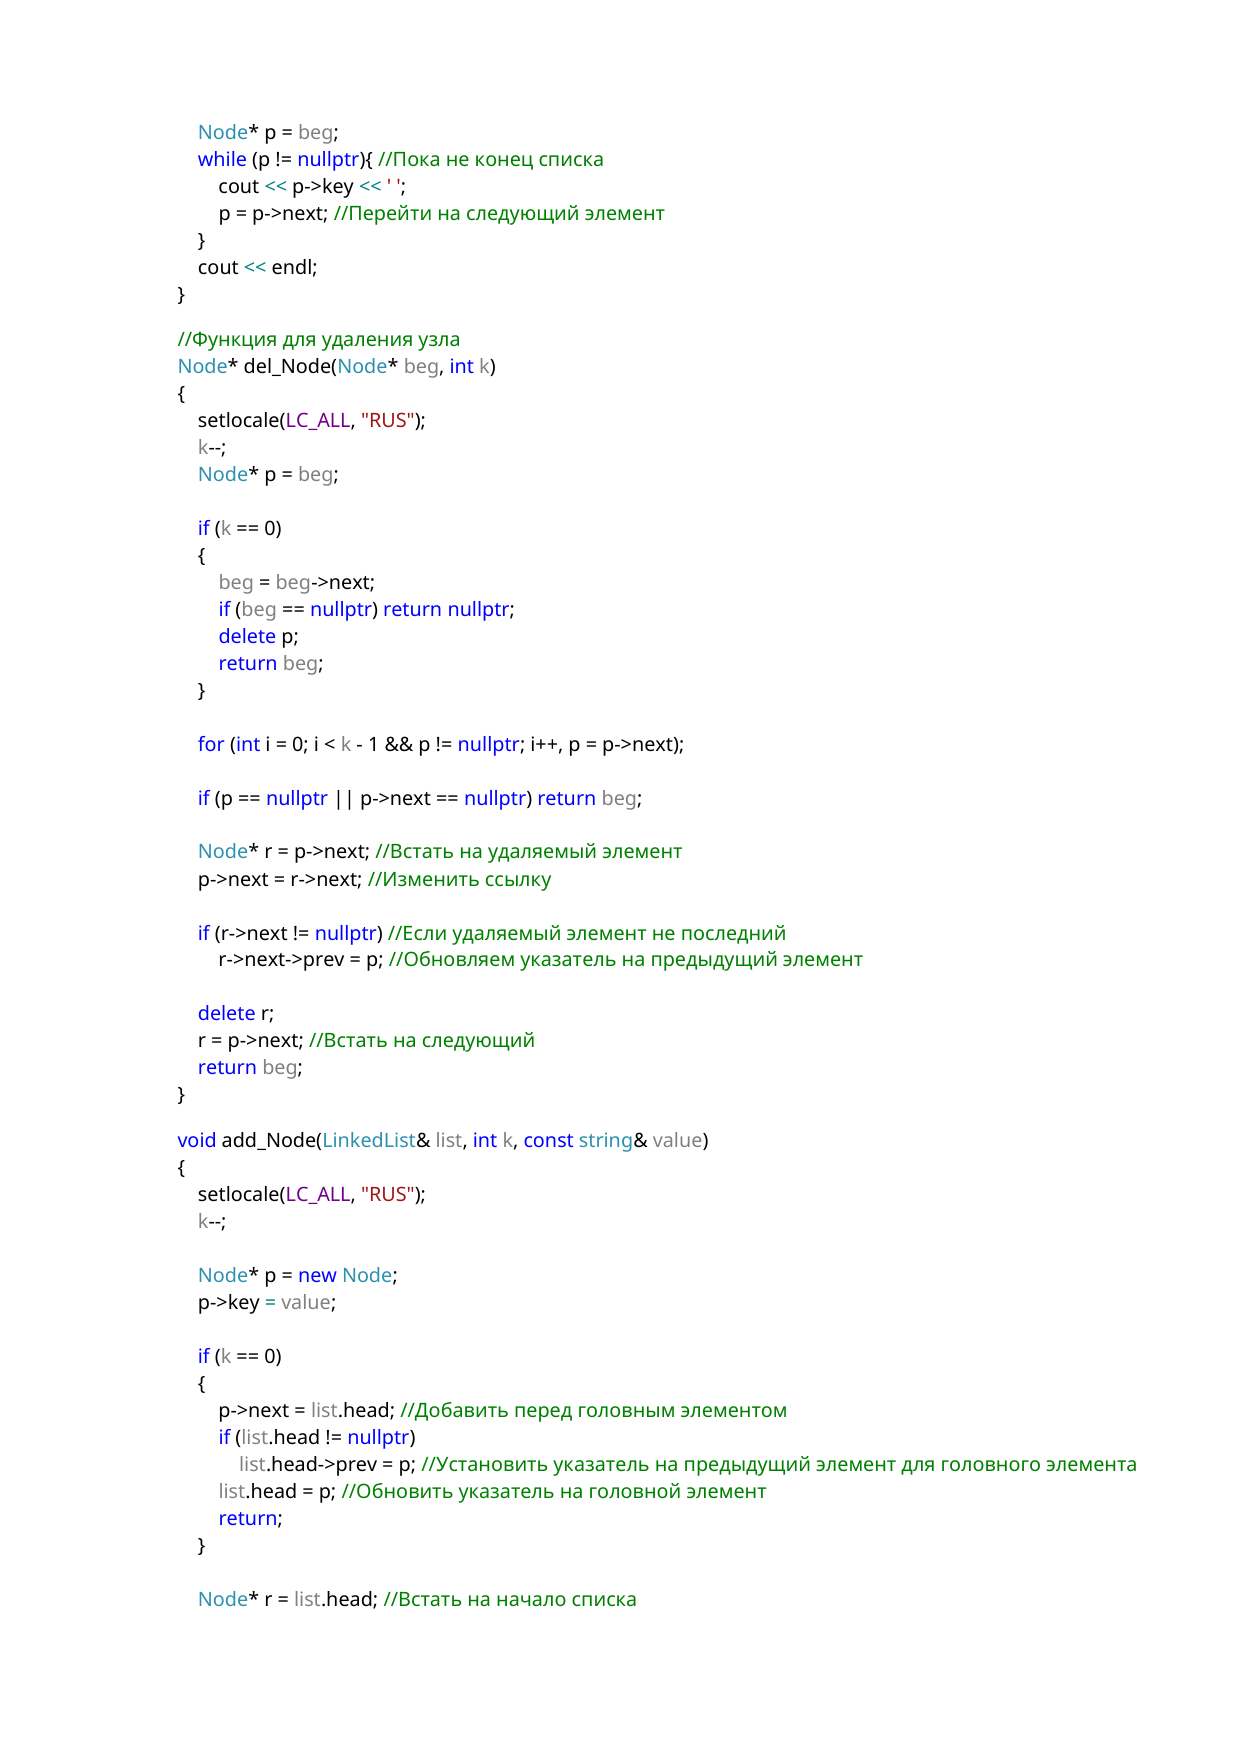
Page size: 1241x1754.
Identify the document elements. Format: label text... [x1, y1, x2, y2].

text while (p != nullptr){ //Пока не конец списка [177, 145, 1152, 172]
text p = p->next; //Перейти на следующий элемент [177, 199, 1152, 226]
text list.head->prev = p; //Установить указатель на предыдущий элемент для головного элемента [177, 1450, 1152, 1477]
text Node* p = beg; [177, 460, 1152, 487]
text void add_Node(LinkedList& list, int k, const string& value) [177, 1126, 1152, 1153]
text setlocale(LC_ALL, "RUS"); [177, 406, 1152, 433]
text { [177, 379, 1152, 406]
text Node* r = list.head; //Встать на начало списка [177, 1585, 1152, 1612]
text list.head = p; //Обновить указатель на головной элемент [177, 1477, 1152, 1504]
text Node* p = beg; [177, 118, 1152, 145]
text delete r; [177, 1000, 1152, 1027]
text if (p == nullptr || p->next == nullptr) return beg; [177, 784, 1152, 811]
text Node* r = p->next; //Встать на удаляемый элемент [177, 838, 1152, 865]
text //Функция для удаления узла [177, 325, 1152, 352]
text { [177, 541, 1152, 568]
text if (k == 0) [177, 514, 1152, 541]
text { [177, 1369, 1152, 1396]
text k--; [177, 433, 1152, 460]
text Node* p = new Node; [177, 1261, 1152, 1288]
text if (r->next != nullptr) //Если удаляемый элемент не последний [177, 919, 1152, 946]
text setlocale(LC_ALL, "RUS"); [177, 1180, 1152, 1207]
text } [177, 676, 1152, 703]
text r = p->next; //Встать на следующий [177, 1027, 1152, 1054]
text } [177, 226, 1152, 253]
text r->next->prev = p; //Обновляем указатель на предыдущий элемент [177, 946, 1152, 973]
text return beg; [177, 1054, 1152, 1081]
text return beg; [177, 649, 1152, 676]
text if (k == 0) [177, 1342, 1152, 1369]
text beg = beg->next; [177, 568, 1152, 595]
text for (int i = 0; i < k - 1 && p != nullptr; i++, p = p->next); [177, 730, 1152, 757]
text p->next = list.head; //Добавить перед головным элементом [177, 1396, 1152, 1423]
text p->next = r->next; //Изменить ссылку [177, 865, 1152, 892]
text cout << endl; [177, 253, 1152, 280]
text } [177, 1081, 1152, 1108]
text } [177, 1531, 1152, 1558]
text p->key = value; [177, 1288, 1152, 1315]
text return; [177, 1504, 1152, 1531]
text Node* del_Node(Node* beg, int k) [177, 352, 1152, 379]
text if (list.head != nullptr) [177, 1423, 1152, 1450]
text } [177, 280, 1152, 307]
text cout << p->key << ' '; [177, 172, 1152, 199]
text if (beg == nullptr) return nullptr; [177, 595, 1152, 622]
text k--; [177, 1207, 1152, 1234]
text { [177, 1153, 1152, 1180]
text delete p; [177, 622, 1152, 649]
